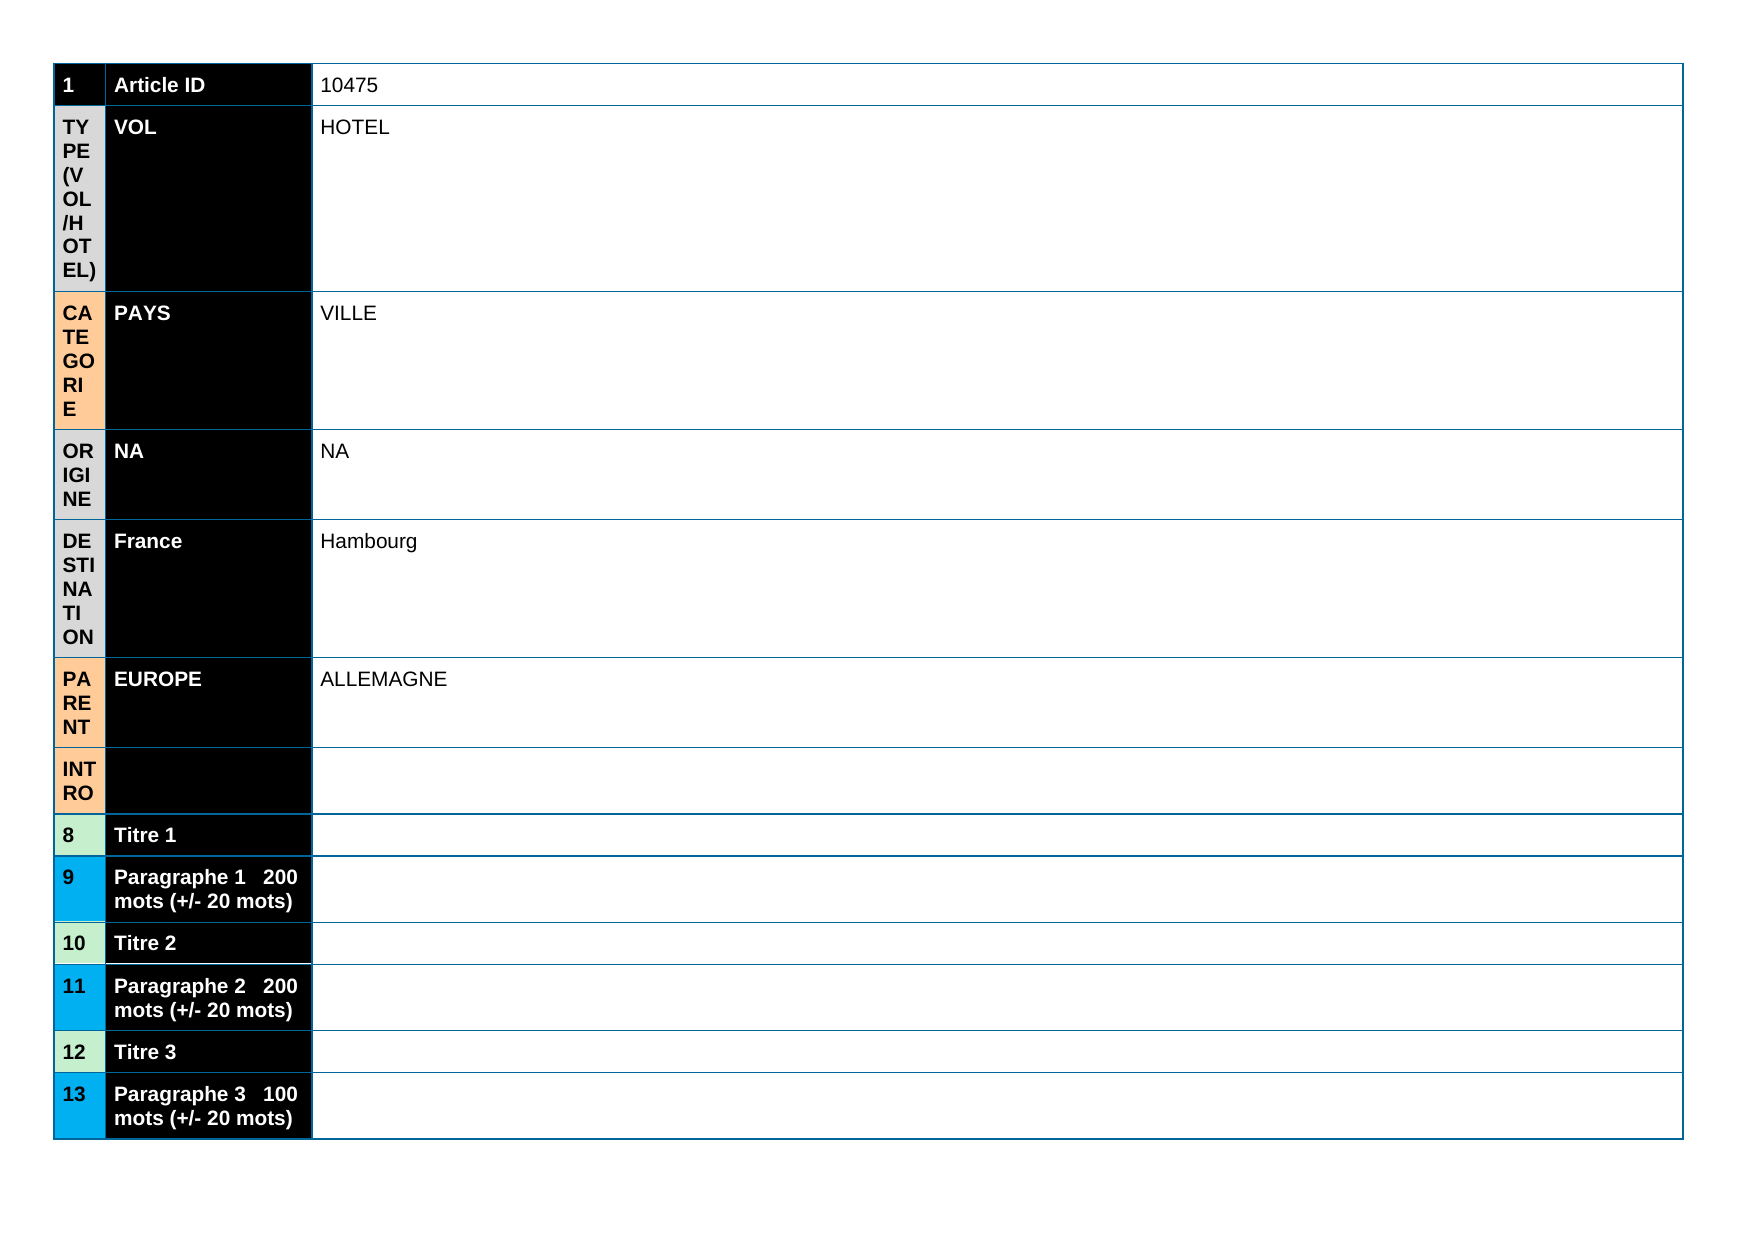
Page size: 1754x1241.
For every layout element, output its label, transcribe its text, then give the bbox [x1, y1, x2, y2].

table_cell ORIGINE [55, 430, 105, 519]
table_cell NA [313, 430, 1682, 519]
table_cell 12 [55, 1031, 105, 1072]
table_cell VILLE [313, 292, 1682, 429]
table_cell 10 [55, 923, 105, 963]
table_cell 9 [55, 857, 105, 921]
table_cell [106, 748, 311, 813]
table_cell TYPE (VOL/HOTEL) [55, 106, 105, 291]
table_cell PAYS [106, 292, 311, 429]
table_cell INTRO [55, 748, 105, 813]
table_cell Hambourg [313, 520, 1682, 657]
table_cell 13 [55, 1073, 105, 1138]
table_cell 8 [55, 815, 105, 855]
table_cell CATEGORIE [55, 292, 105, 429]
table_cell Titre 2 [106, 923, 311, 963]
table_cell Titre 3 [106, 1031, 311, 1072]
table_cell VOL [106, 106, 311, 291]
table_cell NA [106, 430, 311, 519]
table_cell PARENT [55, 658, 105, 747]
table_cell [313, 1073, 1682, 1138]
table_cell 11 [55, 965, 105, 1030]
table_cell Paragraphe 2 200 mots (+/- 20 mots) [106, 965, 311, 1030]
table_cell [313, 1031, 1682, 1072]
table_cell ALLEMAGNE [313, 658, 1682, 747]
table_cell Titre 1 [106, 815, 311, 855]
table_cell [313, 748, 1682, 813]
table_cell Paragraphe 3 100 mots (+/- 20 mots) [106, 1073, 311, 1138]
table_cell DESTINATION [55, 520, 105, 657]
table_header Article ID [106, 64, 311, 105]
table_header 1 [55, 64, 105, 105]
table_cell EUROPE [106, 658, 311, 747]
table_cell HOTEL [313, 106, 1682, 291]
table_header 10475 [313, 64, 1682, 105]
table_cell [313, 857, 1682, 921]
table_cell Paragraphe 1 200 mots (+/- 20 mots) [106, 857, 311, 921]
table_cell France [106, 520, 311, 657]
table_cell [313, 965, 1682, 1030]
table_cell [313, 815, 1682, 855]
table_cell [313, 923, 1682, 963]
